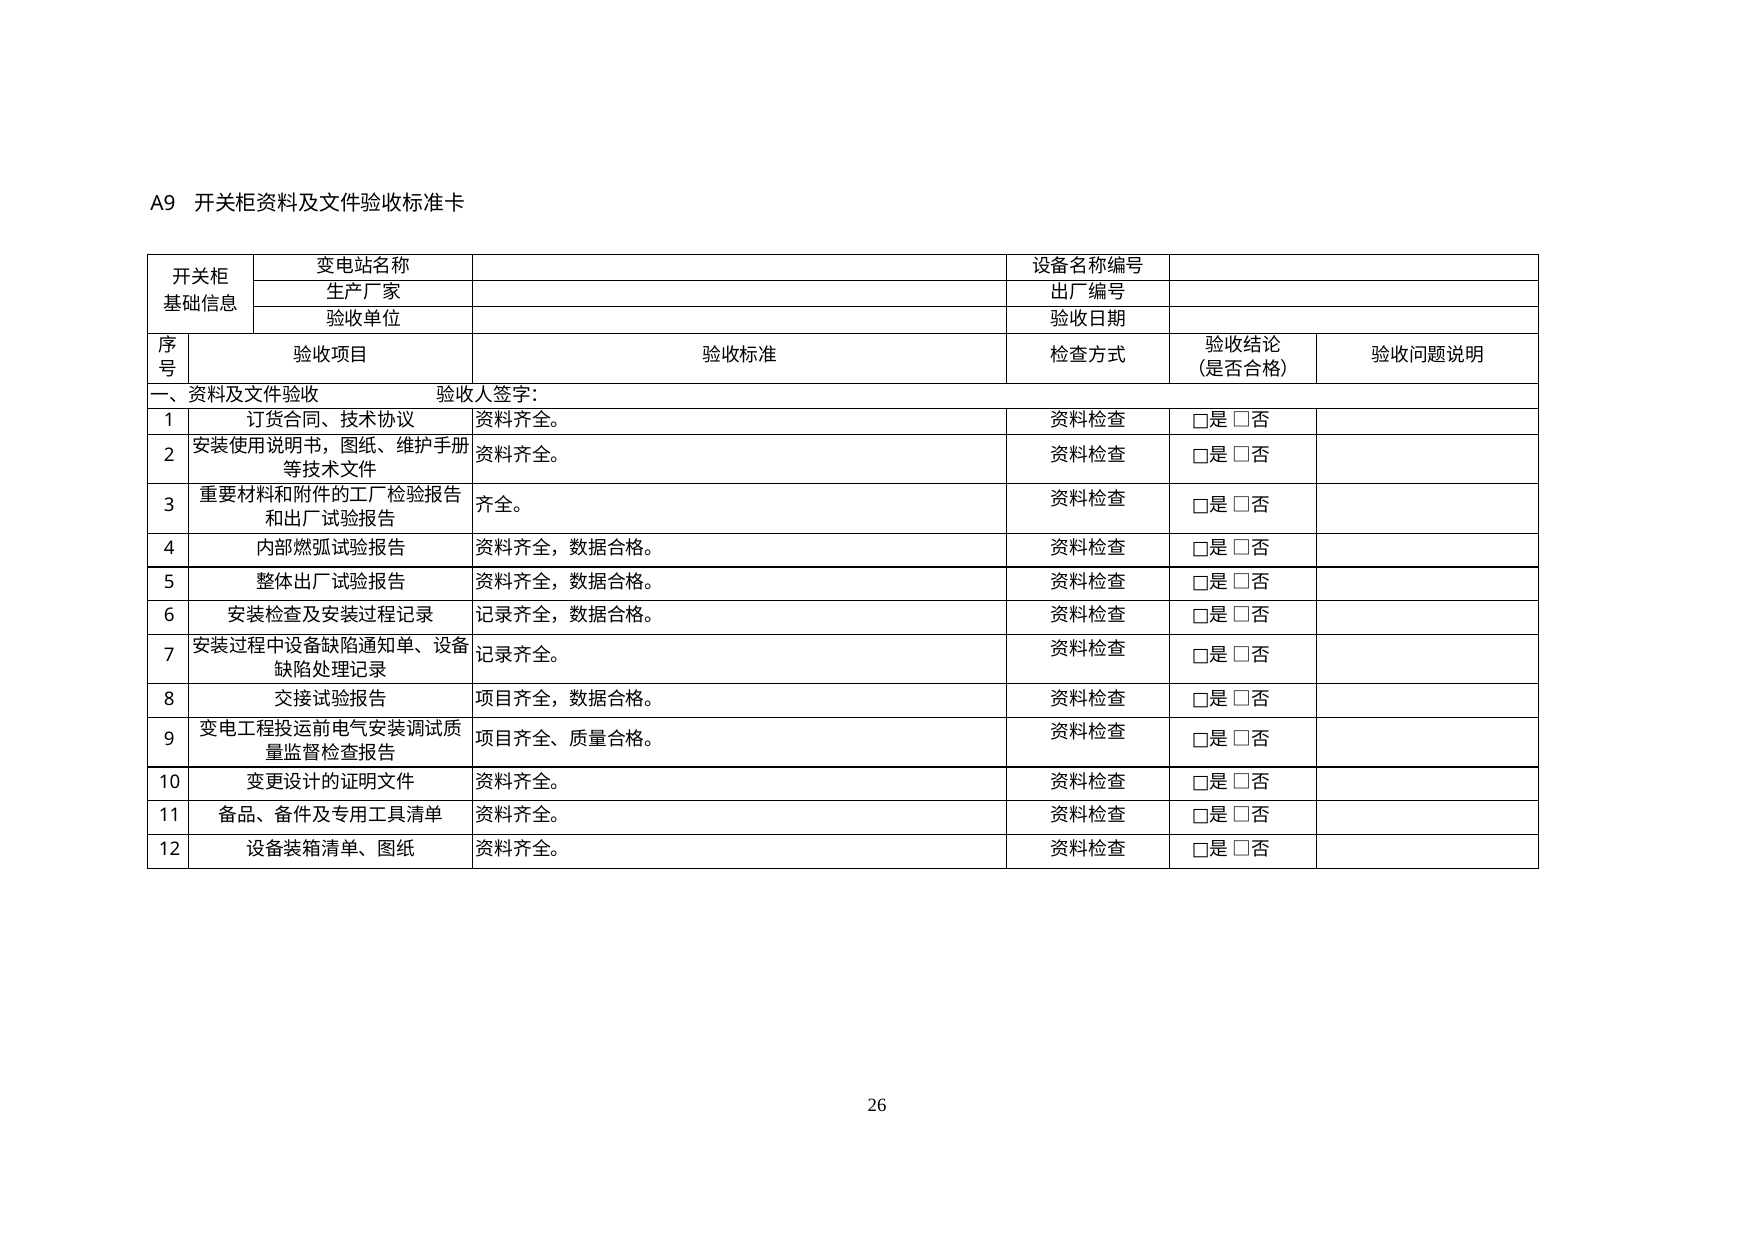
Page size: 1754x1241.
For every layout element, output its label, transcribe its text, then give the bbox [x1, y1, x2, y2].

text A9 [150, 193, 193, 214]
text 开关柜资料及文件验收标准卡 [194, 193, 866, 214]
text 26 [867, 1094, 1754, 1115]
